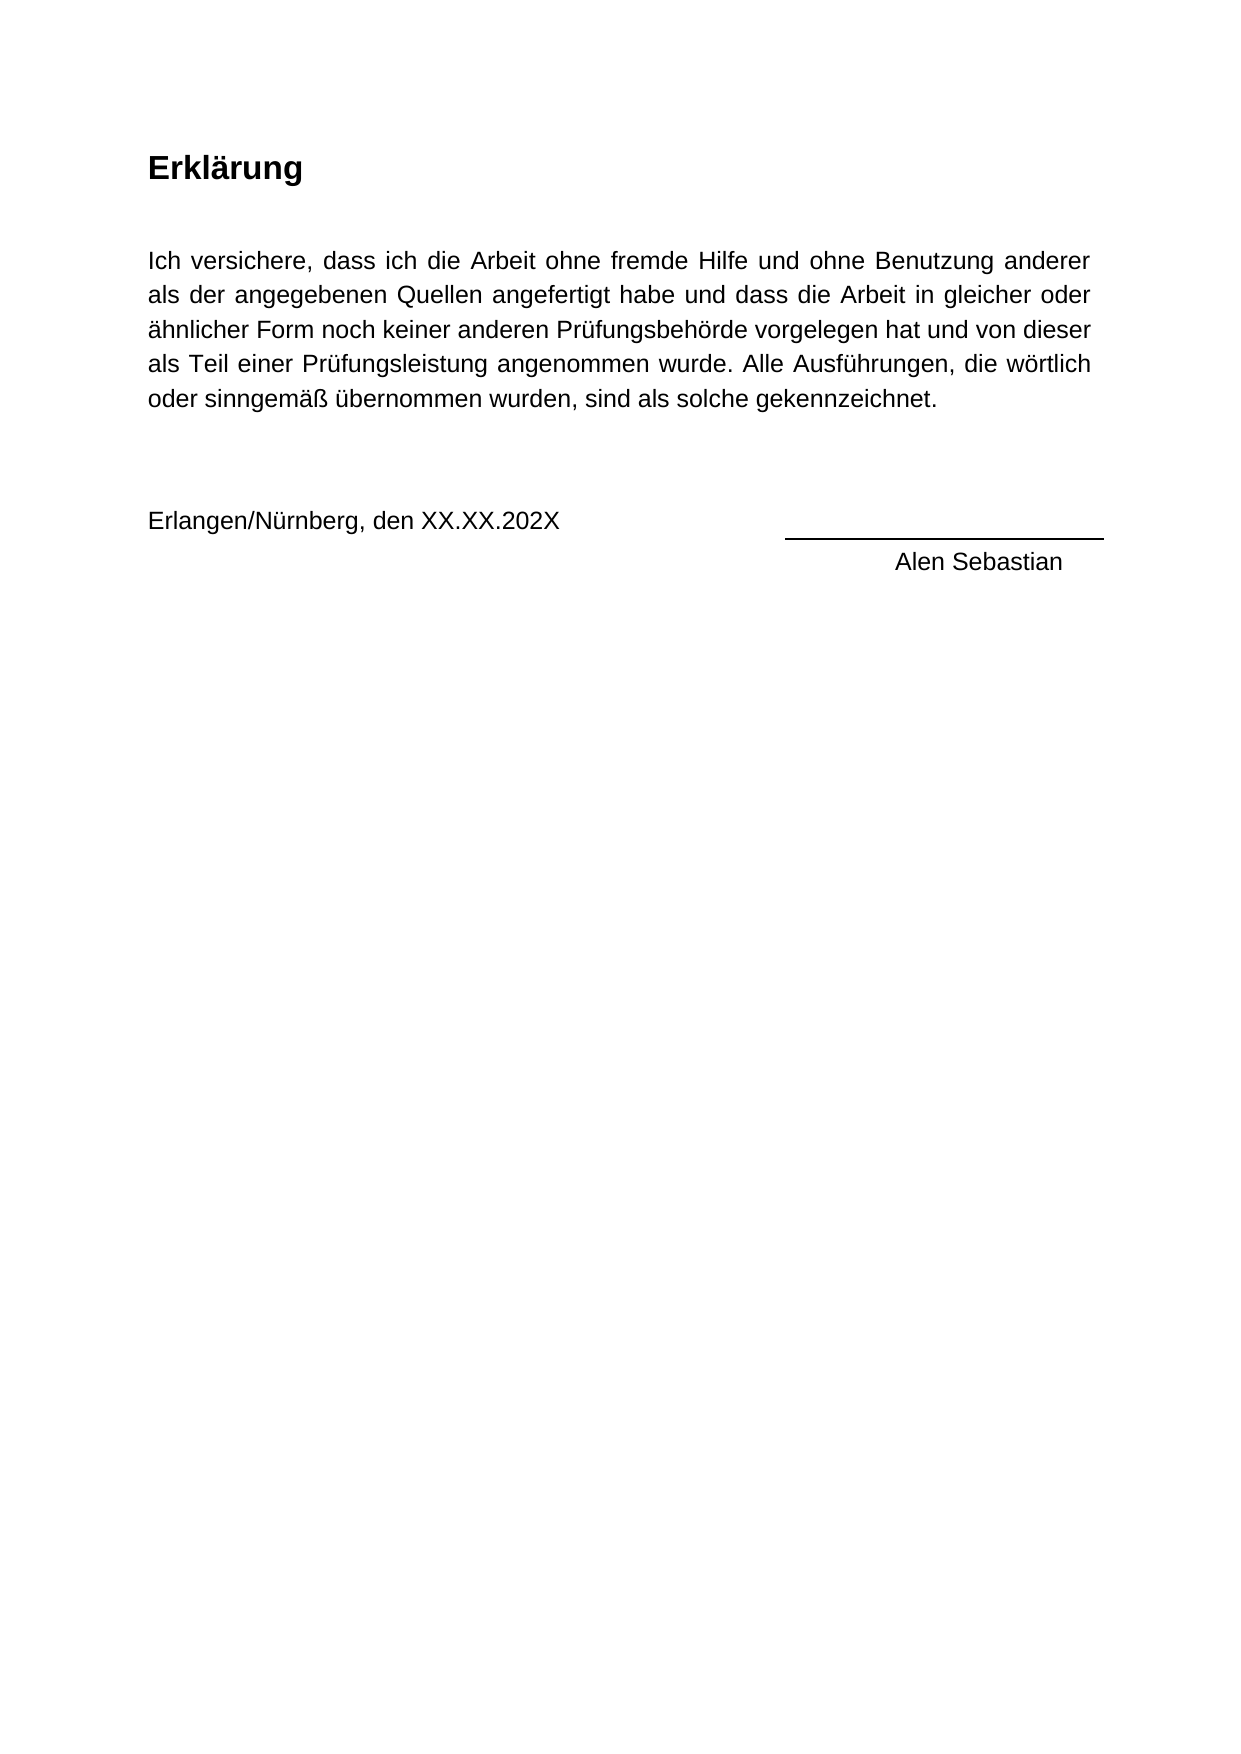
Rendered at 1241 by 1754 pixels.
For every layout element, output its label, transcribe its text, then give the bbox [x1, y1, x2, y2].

text Erklärung [148, 148, 1092, 186]
text Ich versichere, dass ich die Arbeit ohne fremde Hilfe und ohne Benutzung anderer als der angegebenen Quellen angefertigt habe und dass die Arbeit in gleicher oder ähnlicher Form noch keiner anderen Prüfungsbehörde vorgelegen hat und von dieser als Teil einer Prüfungsleistung angenommen wurde. Alle Ausführungen, die wörtlich oder sinngemäß übernommen wurden, sind als solche gekennzeichnet. [148, 246, 1092, 412]
text Alen Sebastian [148, 547, 1063, 575]
text Erlangen/Nürnberg, den XX.XX.202X [148, 506, 1092, 535]
